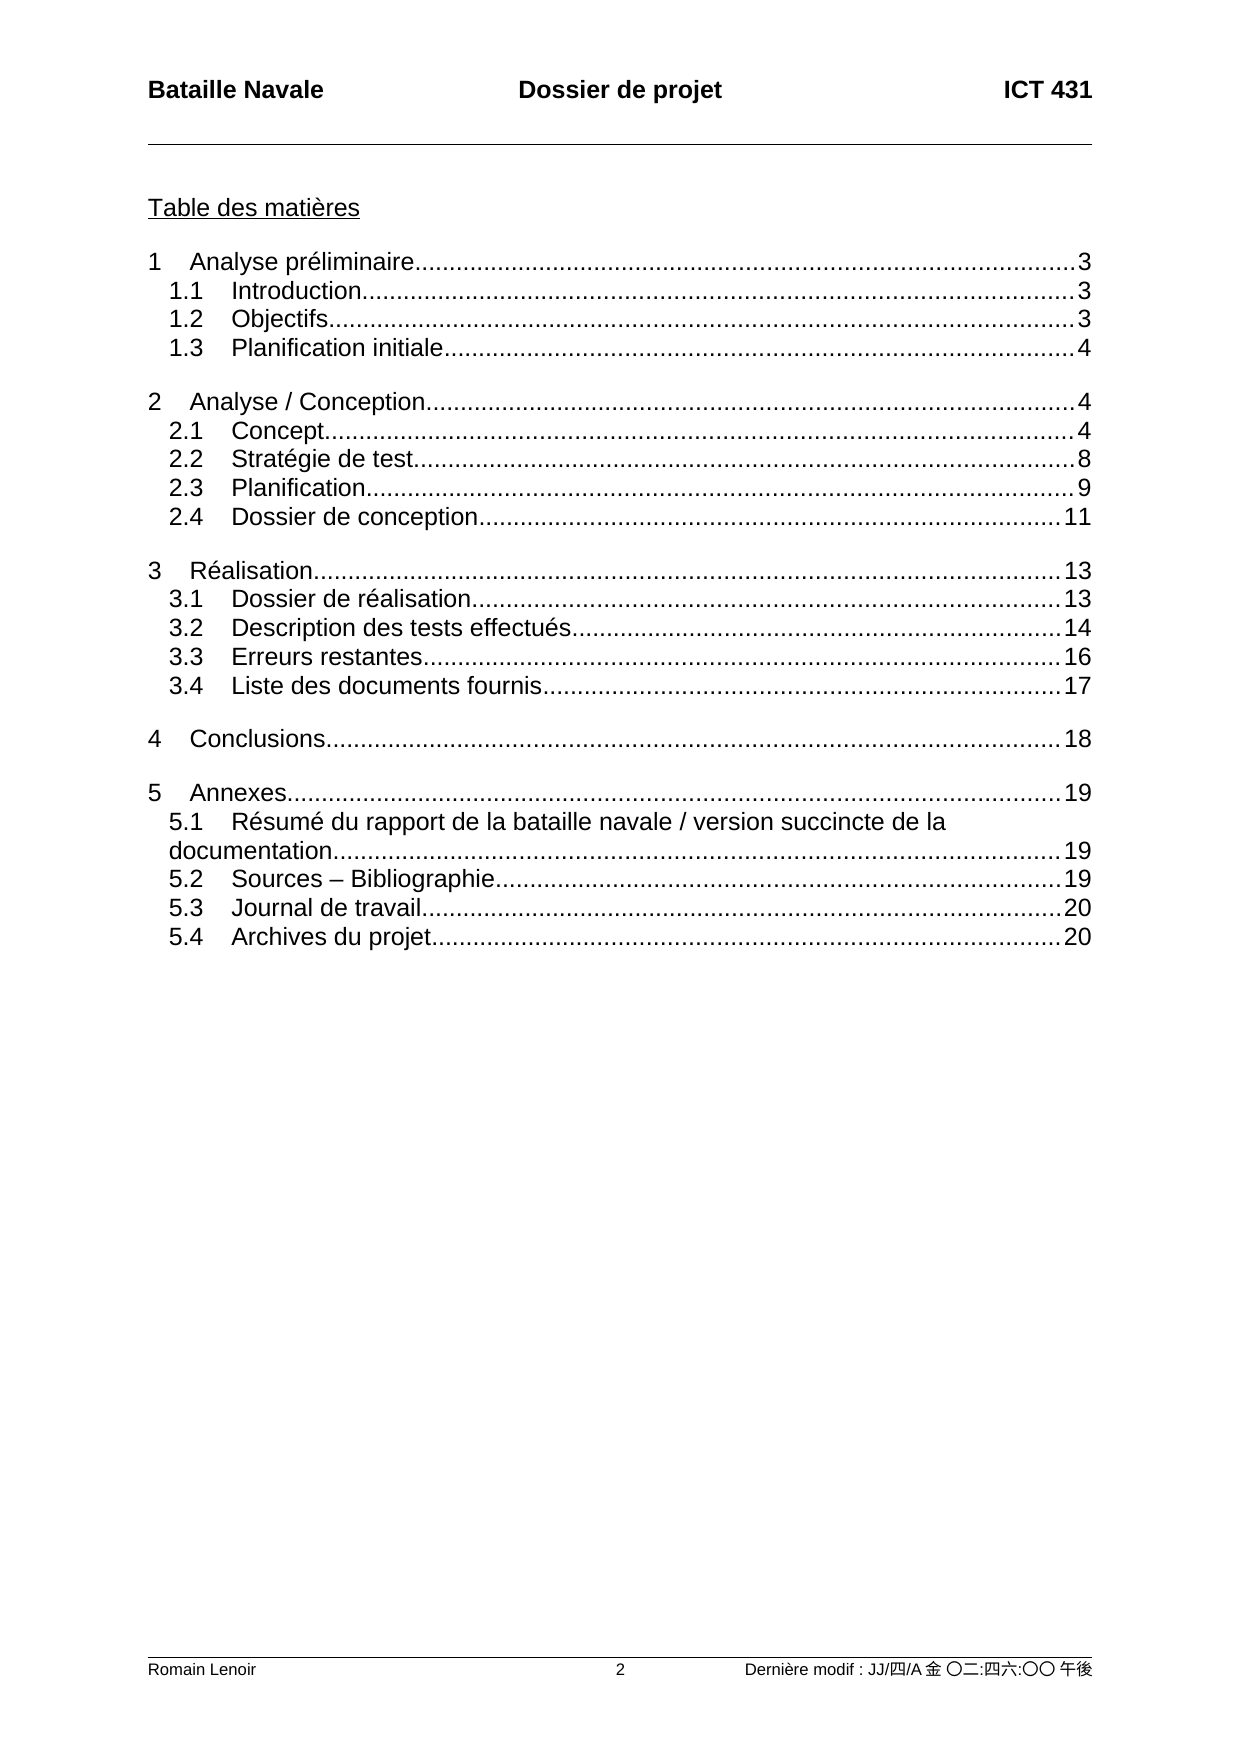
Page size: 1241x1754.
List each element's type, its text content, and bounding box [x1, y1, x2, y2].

text 1.1 Introduction 3 [168, 276, 1092, 304]
text 5.1 Résumé du rapport de la bataille navale / version succincte de la documentation 19 [168, 807, 1092, 864]
text 3.1 Dossier de réalisation 13 [168, 584, 1092, 613]
text 1.2 Objectifs 3 [168, 304, 1092, 333]
text 5.4 Archives du projet 20 [168, 922, 1092, 951]
text 2.3 Planification 9 [168, 473, 1092, 502]
text 1 Analyse préliminaire 3 [148, 247, 1092, 276]
text 3.4 Liste des documents fournis 17 [168, 671, 1092, 699]
text 2.2 Stratégie de test 8 [168, 444, 1092, 473]
text 1.3 Planification initiale 4 [168, 333, 1092, 362]
text 3.2 Description des tests effectués 14 [168, 613, 1092, 642]
text 3 Réalisation 13 [148, 556, 1092, 584]
text 5.2 Sources – Bibliographie 19 [168, 864, 1092, 893]
text 5 Annexes 19 [148, 778, 1092, 807]
text 5.3 Journal de travail 20 [168, 893, 1092, 922]
text 2.1 Concept 4 [168, 416, 1092, 444]
text 2.4 Dossier de conception 11 [168, 502, 1092, 531]
text Table des matières [148, 193, 1092, 222]
text 3.3 Erreurs restantes 16 [168, 642, 1092, 671]
text 4 Conclusions 18 [148, 724, 1092, 753]
text 2 Analyse / Conception 4 [148, 387, 1092, 416]
